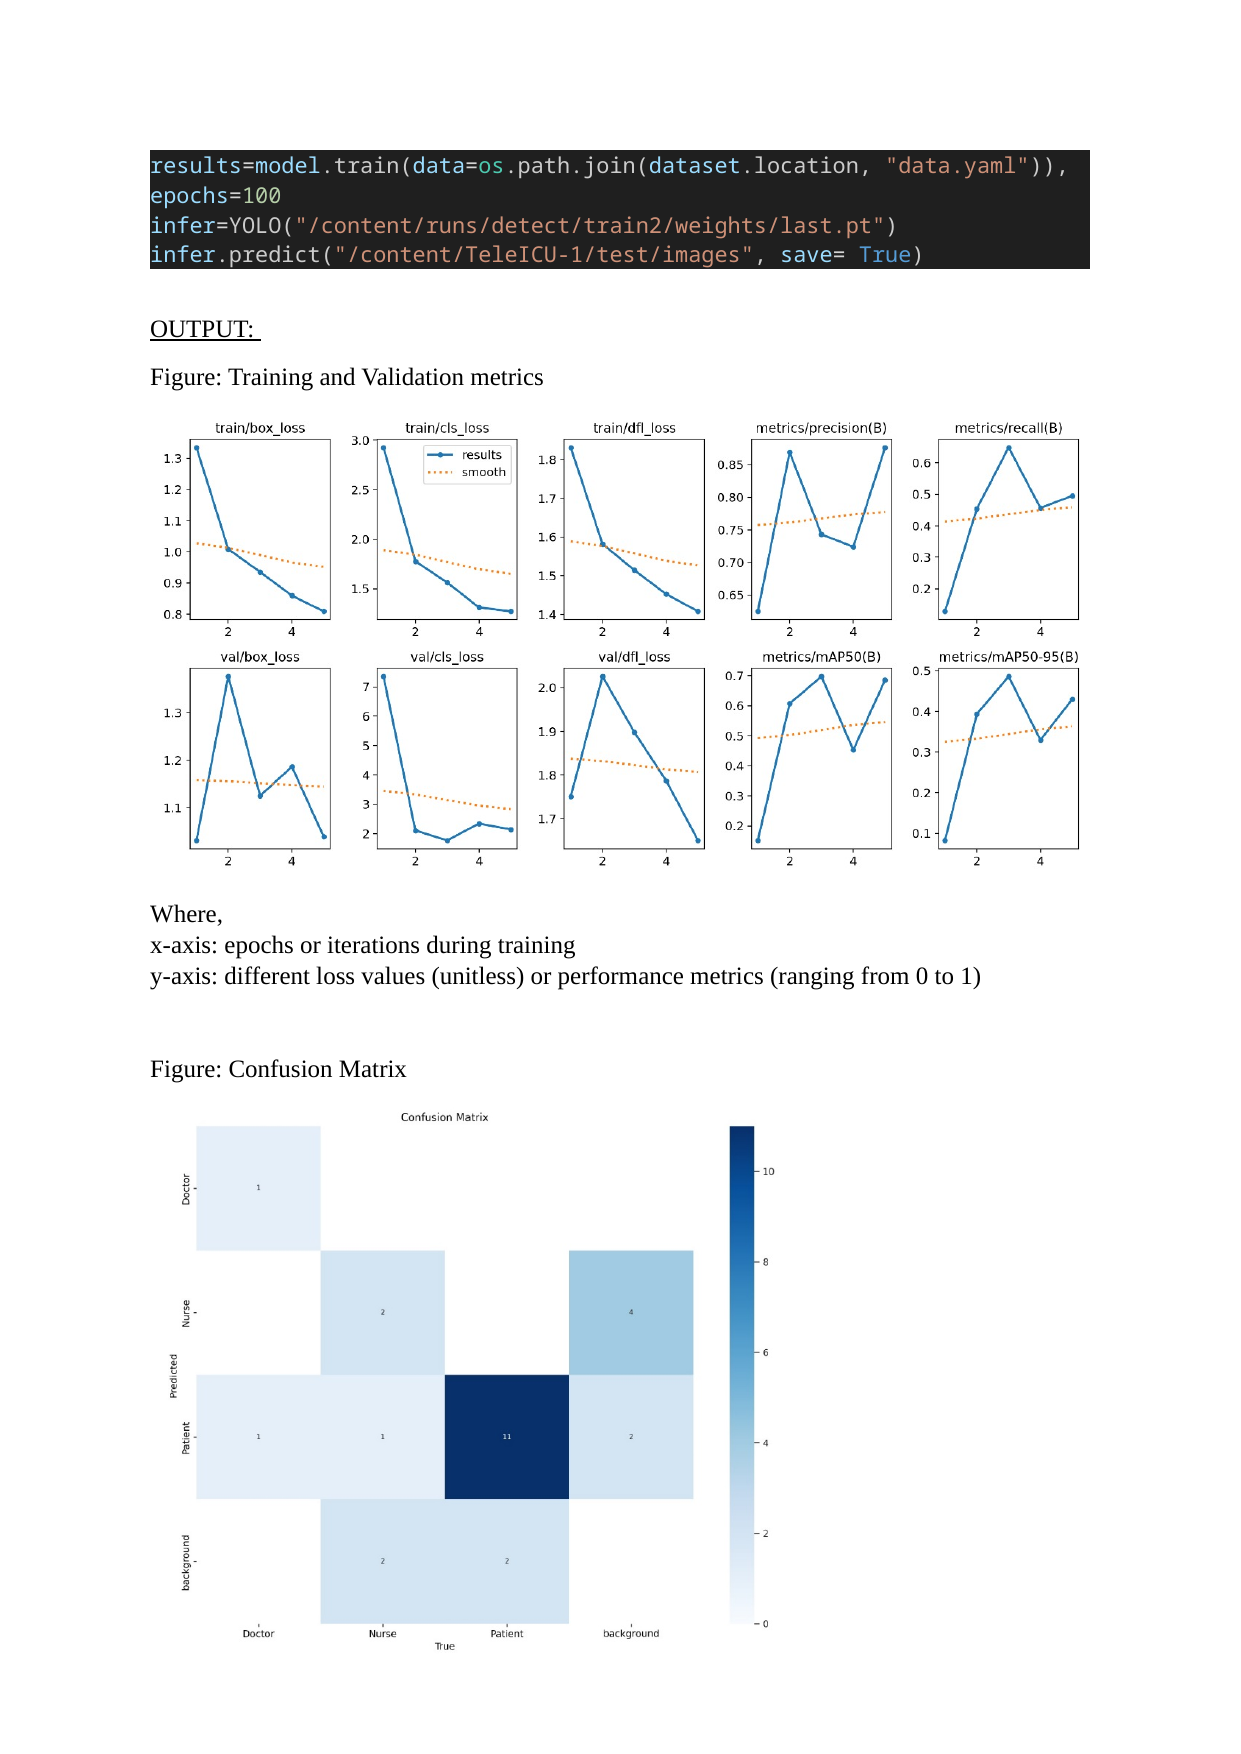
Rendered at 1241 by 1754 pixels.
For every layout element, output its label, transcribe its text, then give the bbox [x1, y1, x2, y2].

text Figure: Training and Validation metrics [150, 362, 1090, 391]
text results=model.train(data=os.path.join(dataset.location, "data.yaml")), epochs=100 [150, 150, 1090, 209]
text Where, [150, 899, 1090, 927]
text Figure: Confusion Matrix [150, 1054, 1090, 1083]
picture [150, 409, 1091, 880]
text infer=YOLO("/content/runs/detect/train2/weights/last.pt") [150, 209, 1090, 239]
text x-axis: epochs or iterations during training [150, 930, 1090, 958]
text infer.predict("/content/TeleICU-1/test/images", save= True) [150, 239, 1090, 269]
text OUTPUT: [150, 314, 1090, 343]
text y-axis: different loss values (unitless) or performance metrics (ranging from 0 to 1) [150, 961, 1090, 989]
picture [150, 1101, 800, 1662]
